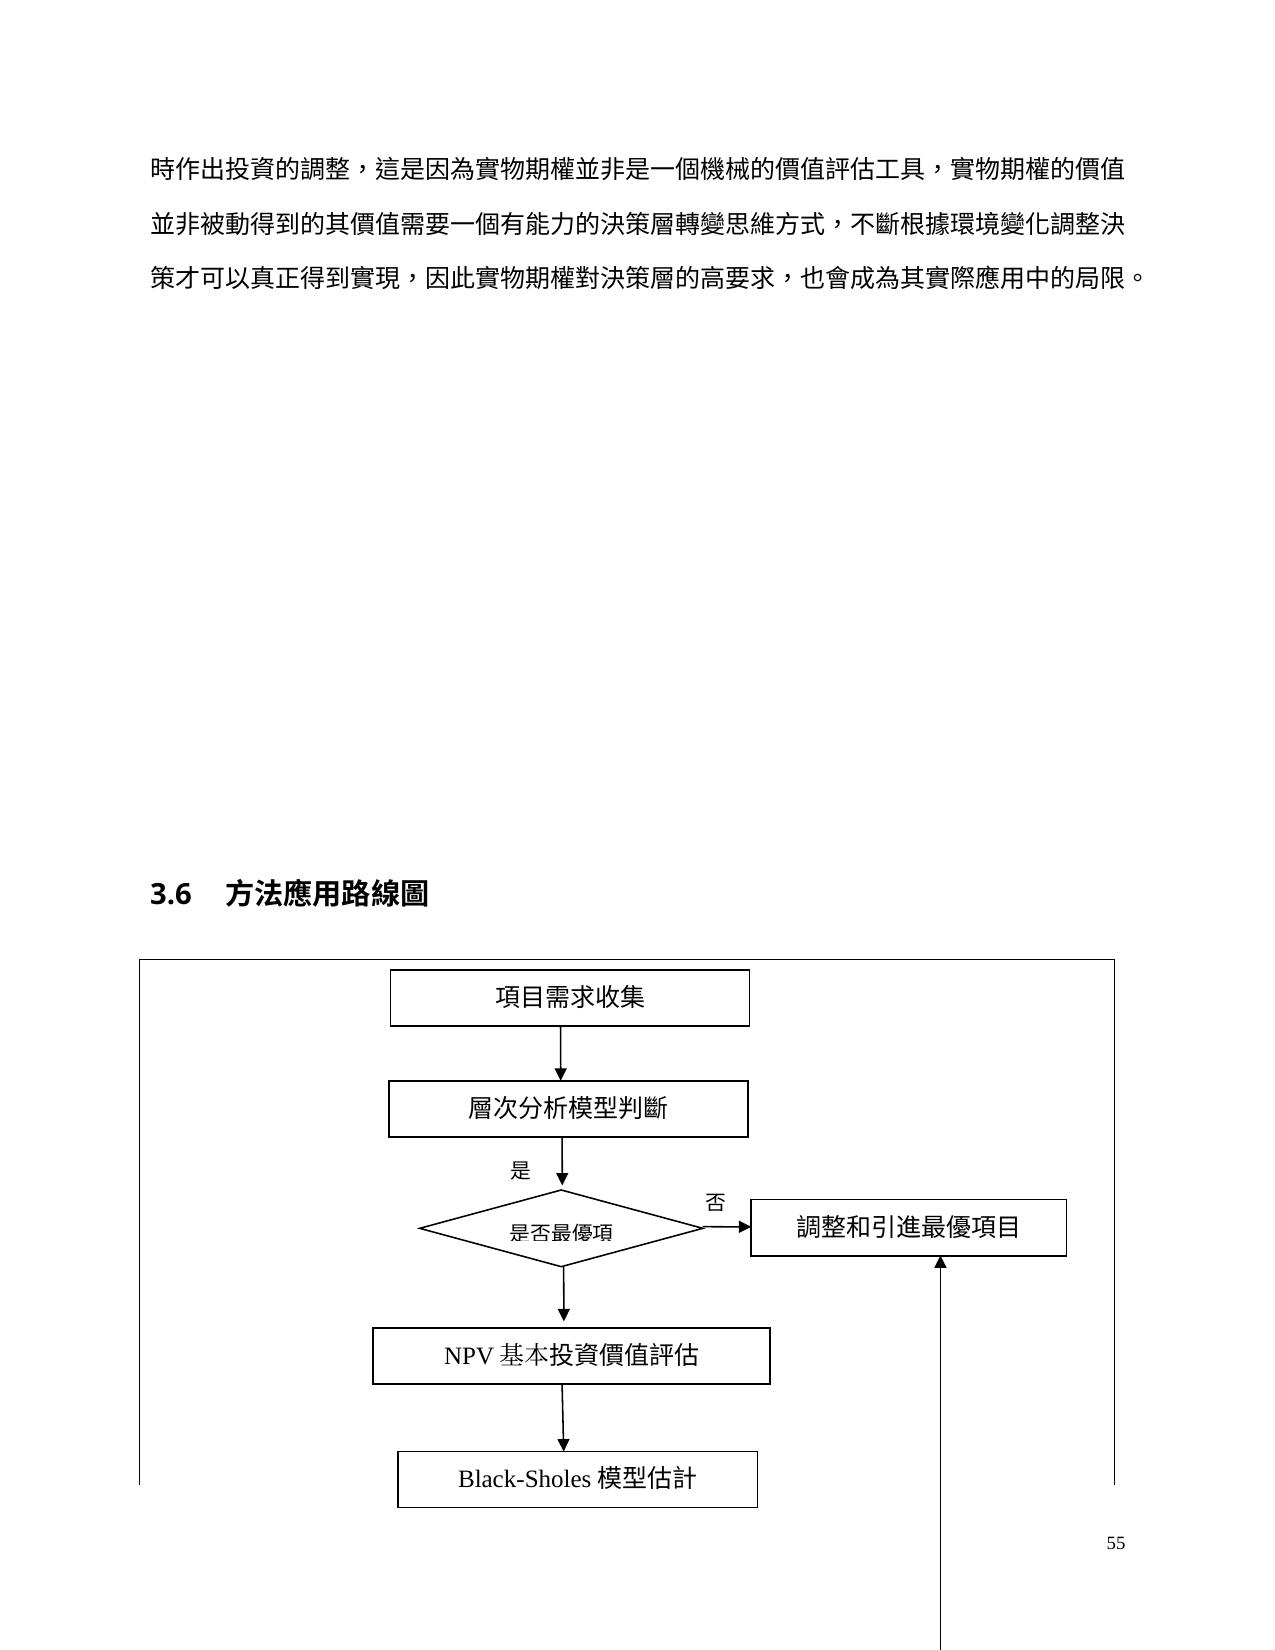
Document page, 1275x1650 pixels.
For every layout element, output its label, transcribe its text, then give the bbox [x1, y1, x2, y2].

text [150, 150, 1125, 295]
table_header [140, 960, 1114, 1485]
text 3.6 方法應用路線圖 [150, 870, 1125, 913]
